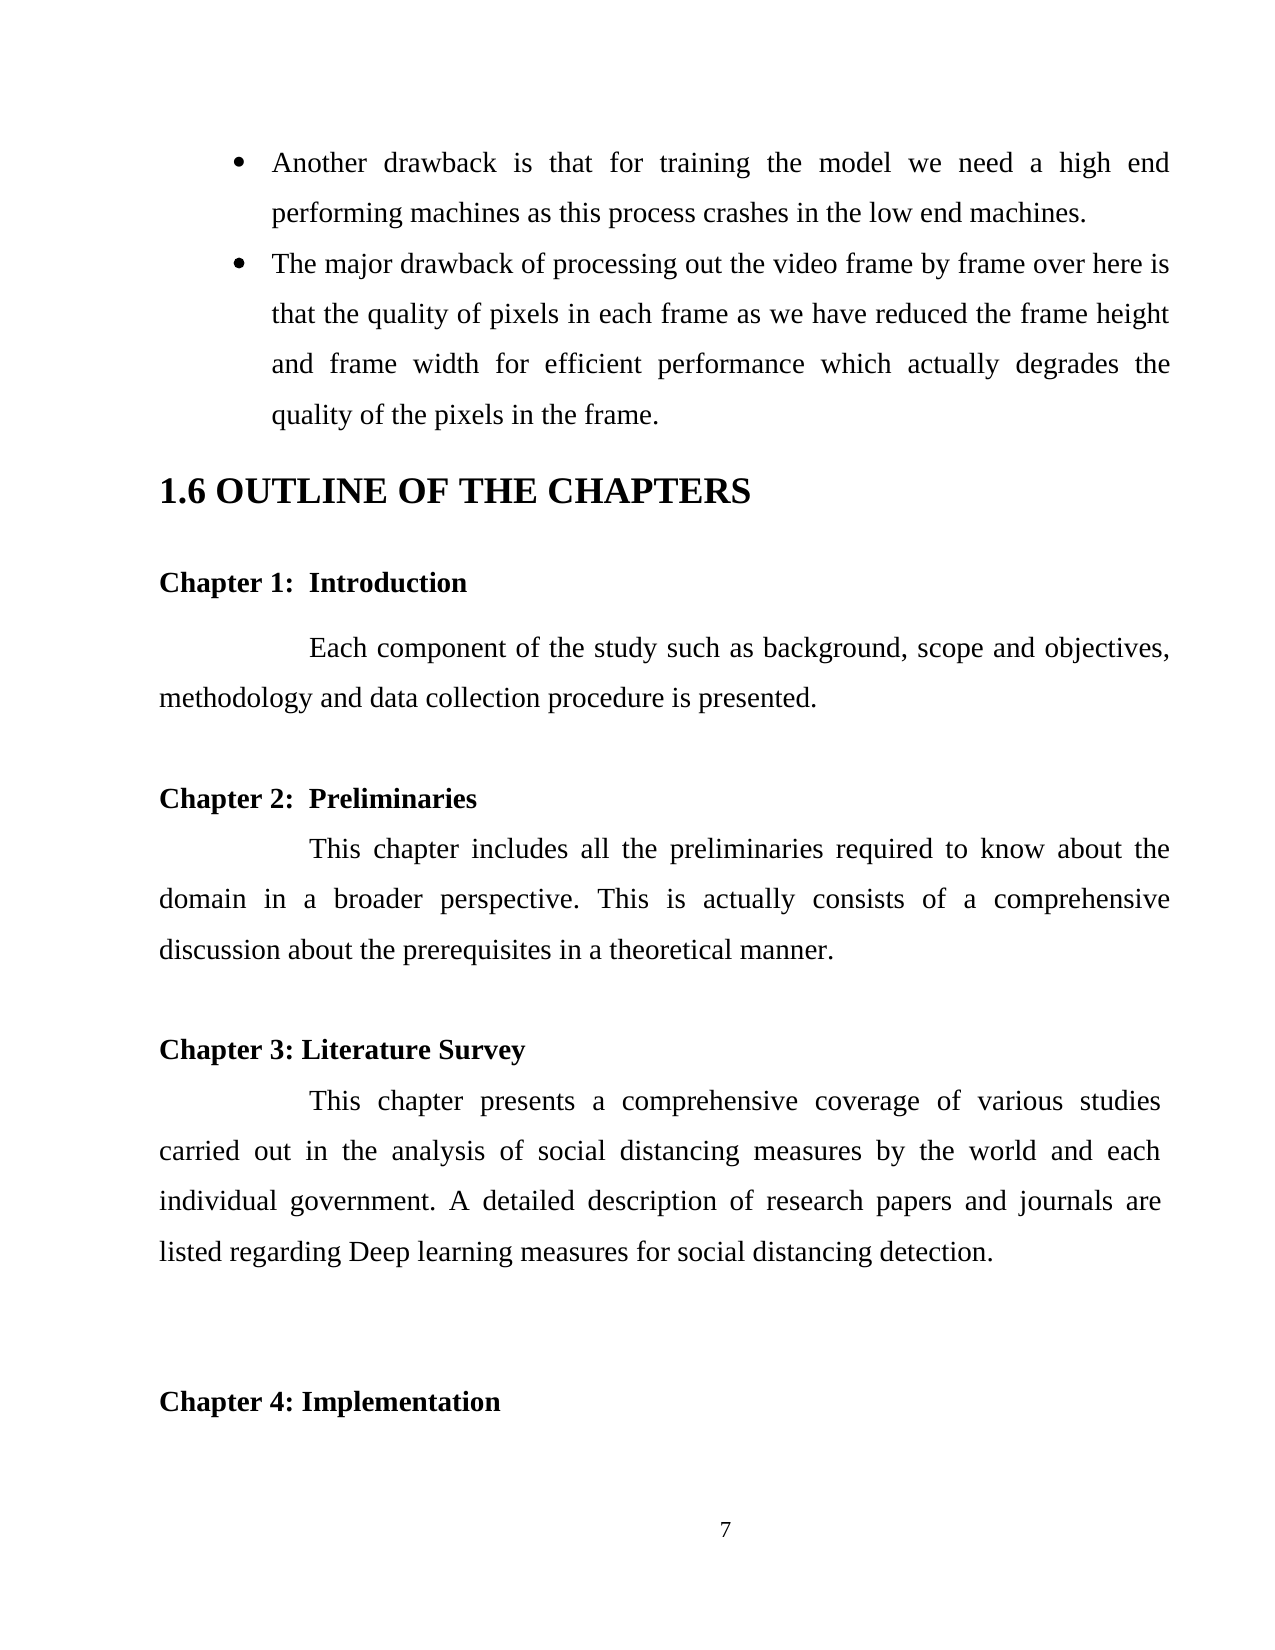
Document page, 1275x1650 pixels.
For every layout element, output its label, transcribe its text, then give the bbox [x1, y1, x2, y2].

text Chapter 4: Implementation [159, 1384, 1092, 1418]
text Chapter 2: Preliminaries [159, 781, 1171, 814]
text This chapter presents a comprehensive coverage of various studies carried out in the analysis of social distancing measures by the world and each individual government. A detailed description of research papers and journals are listed regarding Deep learning measures for social distancing detection. [159, 1083, 1162, 1267]
text Chapter 1: Introduction [159, 567, 1171, 599]
text 1.6 OUTLINE OF THE CHAPTERS [159, 478, 1171, 510]
list The major drawback of processing out the video frame by frame over here is that the quality of pixels in each frame as we have reduced the frame height and frame width for efficient performance which actually degrades the quality of the pixels in the frame. [234, 246, 1171, 431]
text Chapter 3: Literature Survey [159, 1032, 1092, 1066]
text This chapter includes all the preliminaries required to know about the domain in a broader perspective. This is actually consists of a comprehensive discussion about the prerequisites in a theoretical manner. [159, 831, 1171, 965]
text Each component of the study such as background, scope and objectives, methodology and data collection procedure is presented. [159, 630, 1171, 714]
list Another drawback is that for training the model we need a high end performing machines as this process crashes in the low end machines. [234, 145, 1171, 229]
